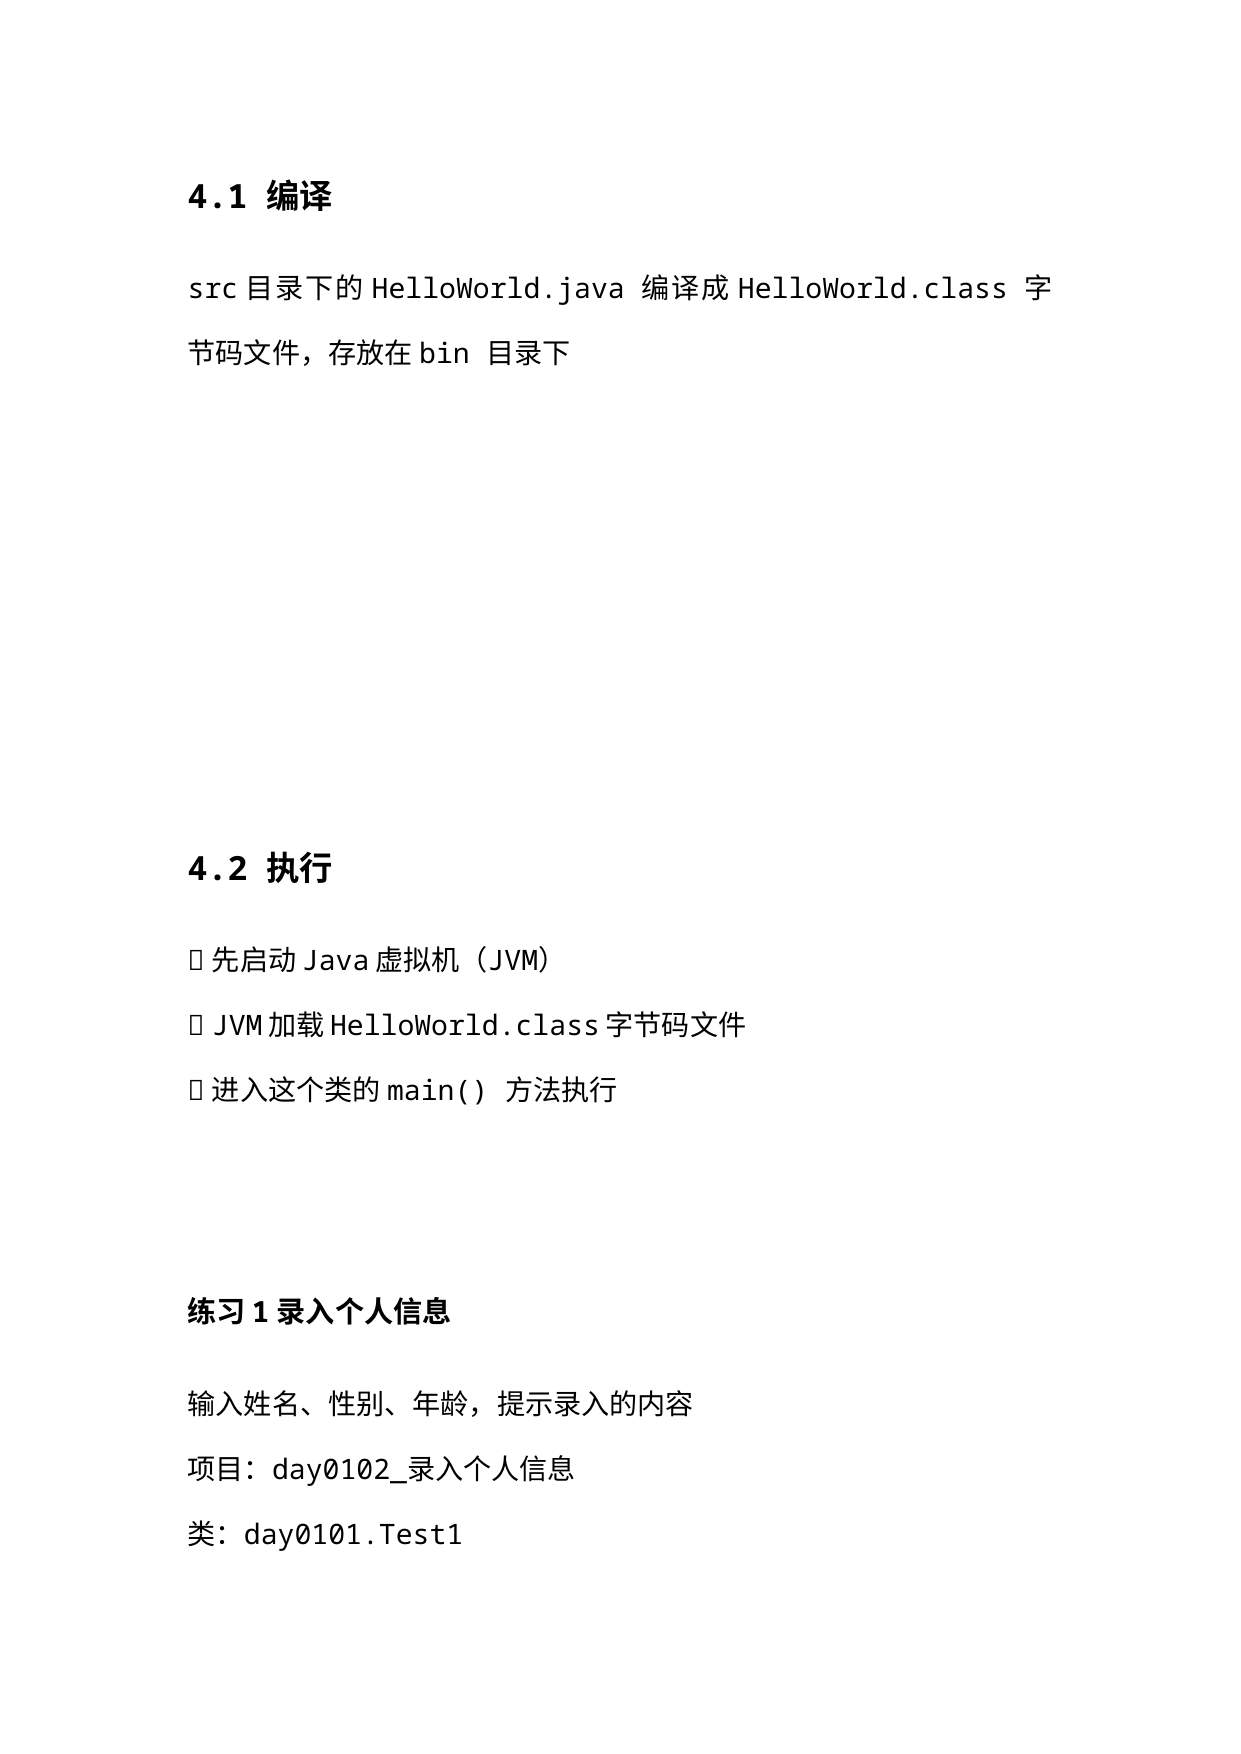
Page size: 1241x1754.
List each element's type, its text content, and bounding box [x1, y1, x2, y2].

text  先启动Java虚拟机（JVM） [187, 926, 1053, 991]
text 项目：day0102_录入个人信息 [187, 1435, 1053, 1500]
text 输入姓名、性别、年龄，提示录入的内容 [187, 1370, 1053, 1435]
text src目录下的HelloWorld.java 编译成 HelloWorld.class 字节码文件，存放在 bin 目录下 [187, 254, 1053, 384]
text  进入这个类的 main() 方法执行 [187, 1056, 1053, 1121]
text 4.1 编译 [187, 162, 1053, 227]
text  JVM加载HelloWorld.class字节码文件 [187, 991, 1053, 1056]
text 练习1 录入个人信息 [187, 1278, 1053, 1343]
text 类：day0101.Test1 [187, 1500, 1053, 1565]
text 4.2 执行 [187, 834, 1053, 899]
